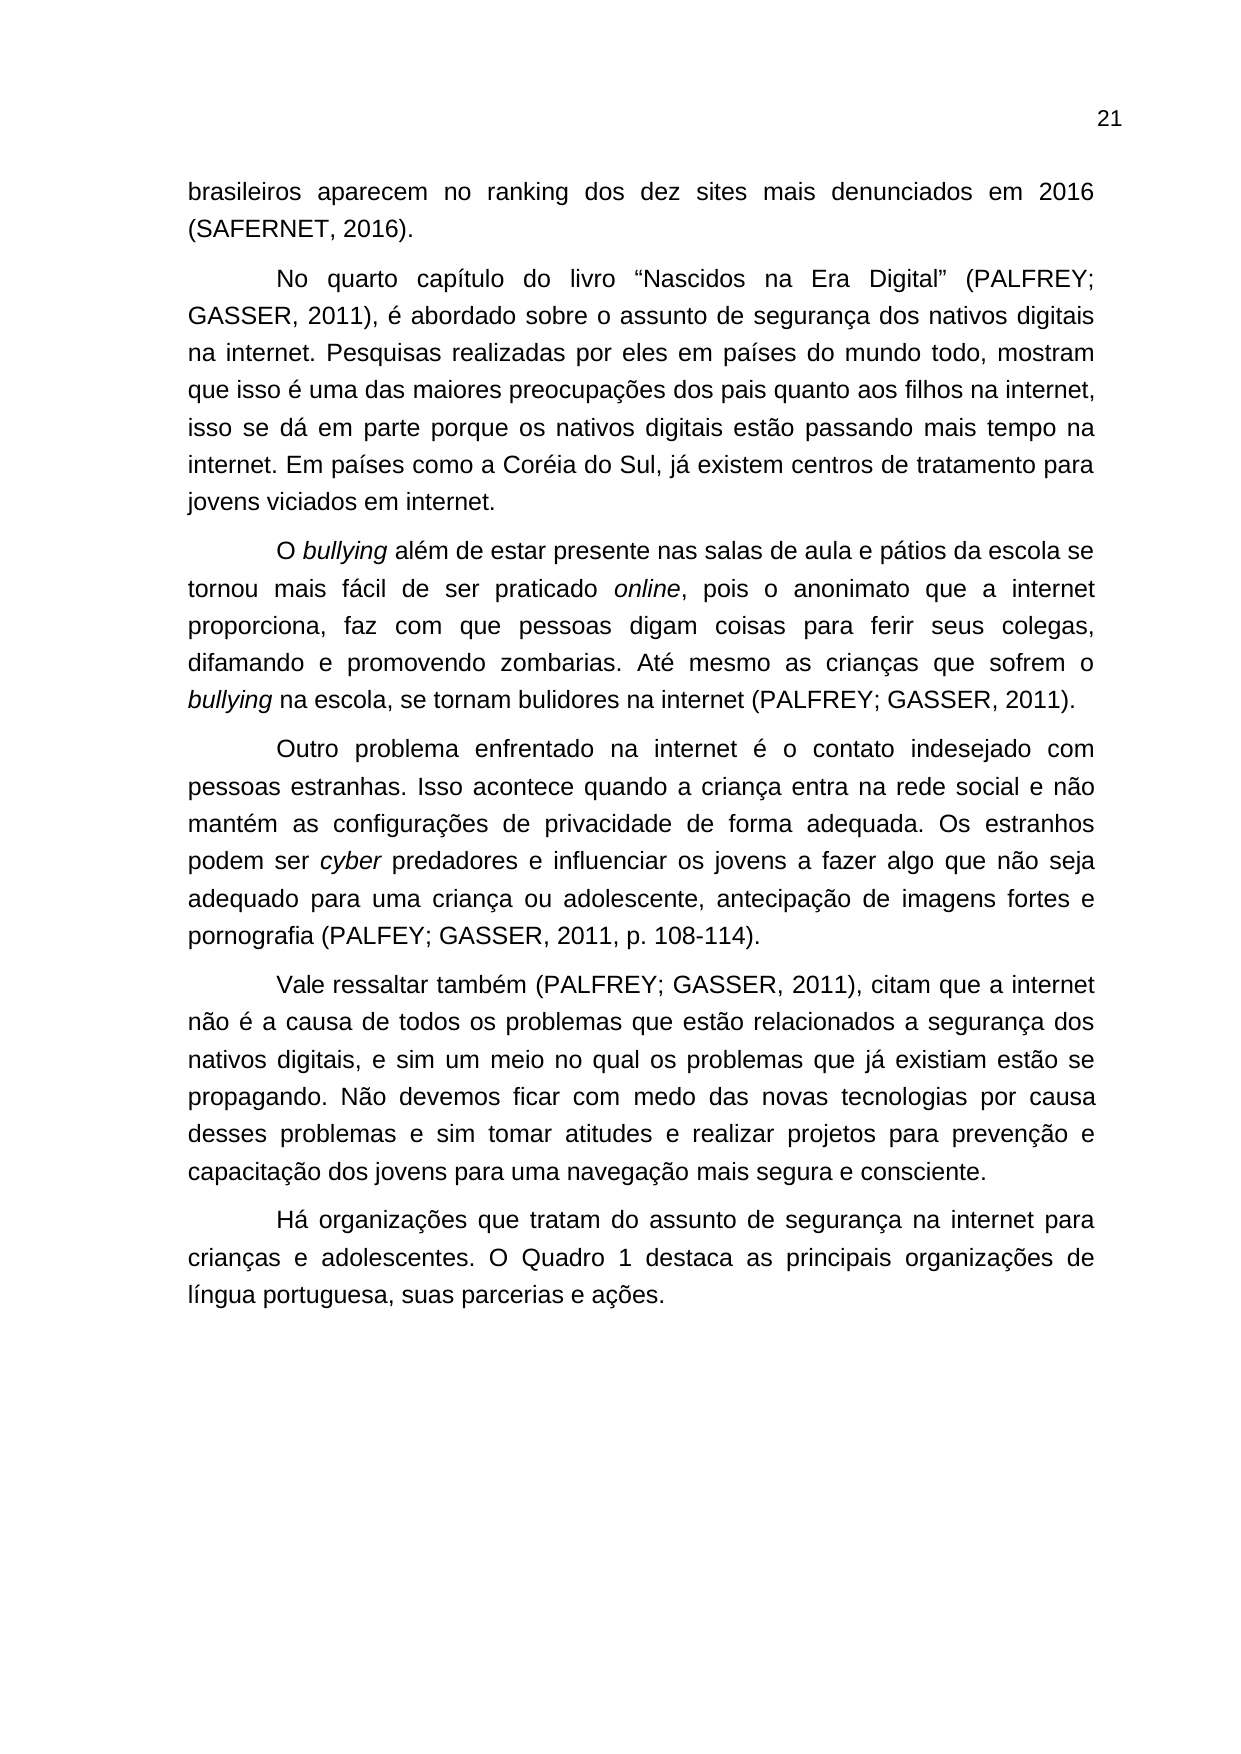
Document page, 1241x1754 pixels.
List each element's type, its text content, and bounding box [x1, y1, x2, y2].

text Outro problema enfrentado na internet é o contato indesejado com pessoas estranhas. Isso acontece quando a criança entra na rede social e não mantém as configurações de privacidade de forma adequada. Os estranhos podem ser cyber predadores e influenciar os jovens a fazer algo que não seja adequado para uma criança ou adolescente, antecipação de imagens fortes e pornografia (PALFEY; GASSER, 2011, p. 108-114). [188, 734, 1096, 950]
text O bullying além de estar presente nas salas de aula e pátios da escola se tornou mais fácil de ser praticado online, pois o anonimato que a internet proporciona, faz com que pessoas digam coisas para ferir seus colegas, difamando e promovendo zombarias. Até mesmo as crianças que sofrem o bullying na escola, se tornam bulidores na internet (PALFREY; GASSER, 2011). [188, 536, 1096, 714]
text No quarto capítulo do livro “Nascidos na Era Digital” (PALFREY; GASSER, 2011), é abordado sobre o assunto de segurança dos nativos digitais na internet. Pesquisas realizadas por eles em países do mundo todo, mostram que isso é uma das maiores preocupações dos pais quanto aos filhos na internet, isso se dá em parte porque os nativos digitais estão passando mais tempo na internet. Em países como a Coréia do Sul, já existem centros de tratamento para jovens viciados em internet. [188, 263, 1096, 516]
text Há organizações que tratam do assunto de segurança na internet para crianças e adolescentes. O Quadro 1 destaca as principais organizações de língua portuguesa, suas parcerias e ações. [188, 1205, 1096, 1309]
text Vale ressaltar também (PALFREY; GASSER, 2011), citam que a internet não é a causa de todos os problemas que estão relacionados a segurança dos nativos digitais, e sim um meio no qual os problemas que já existiam estão se propagando. Não devemos ficar com medo das novas tecnologias por causa desses problemas e sim tomar atitudes e realizar projetos para prevenção e capacitação dos jovens para uma navegação mais segura e consciente. [188, 970, 1096, 1185]
